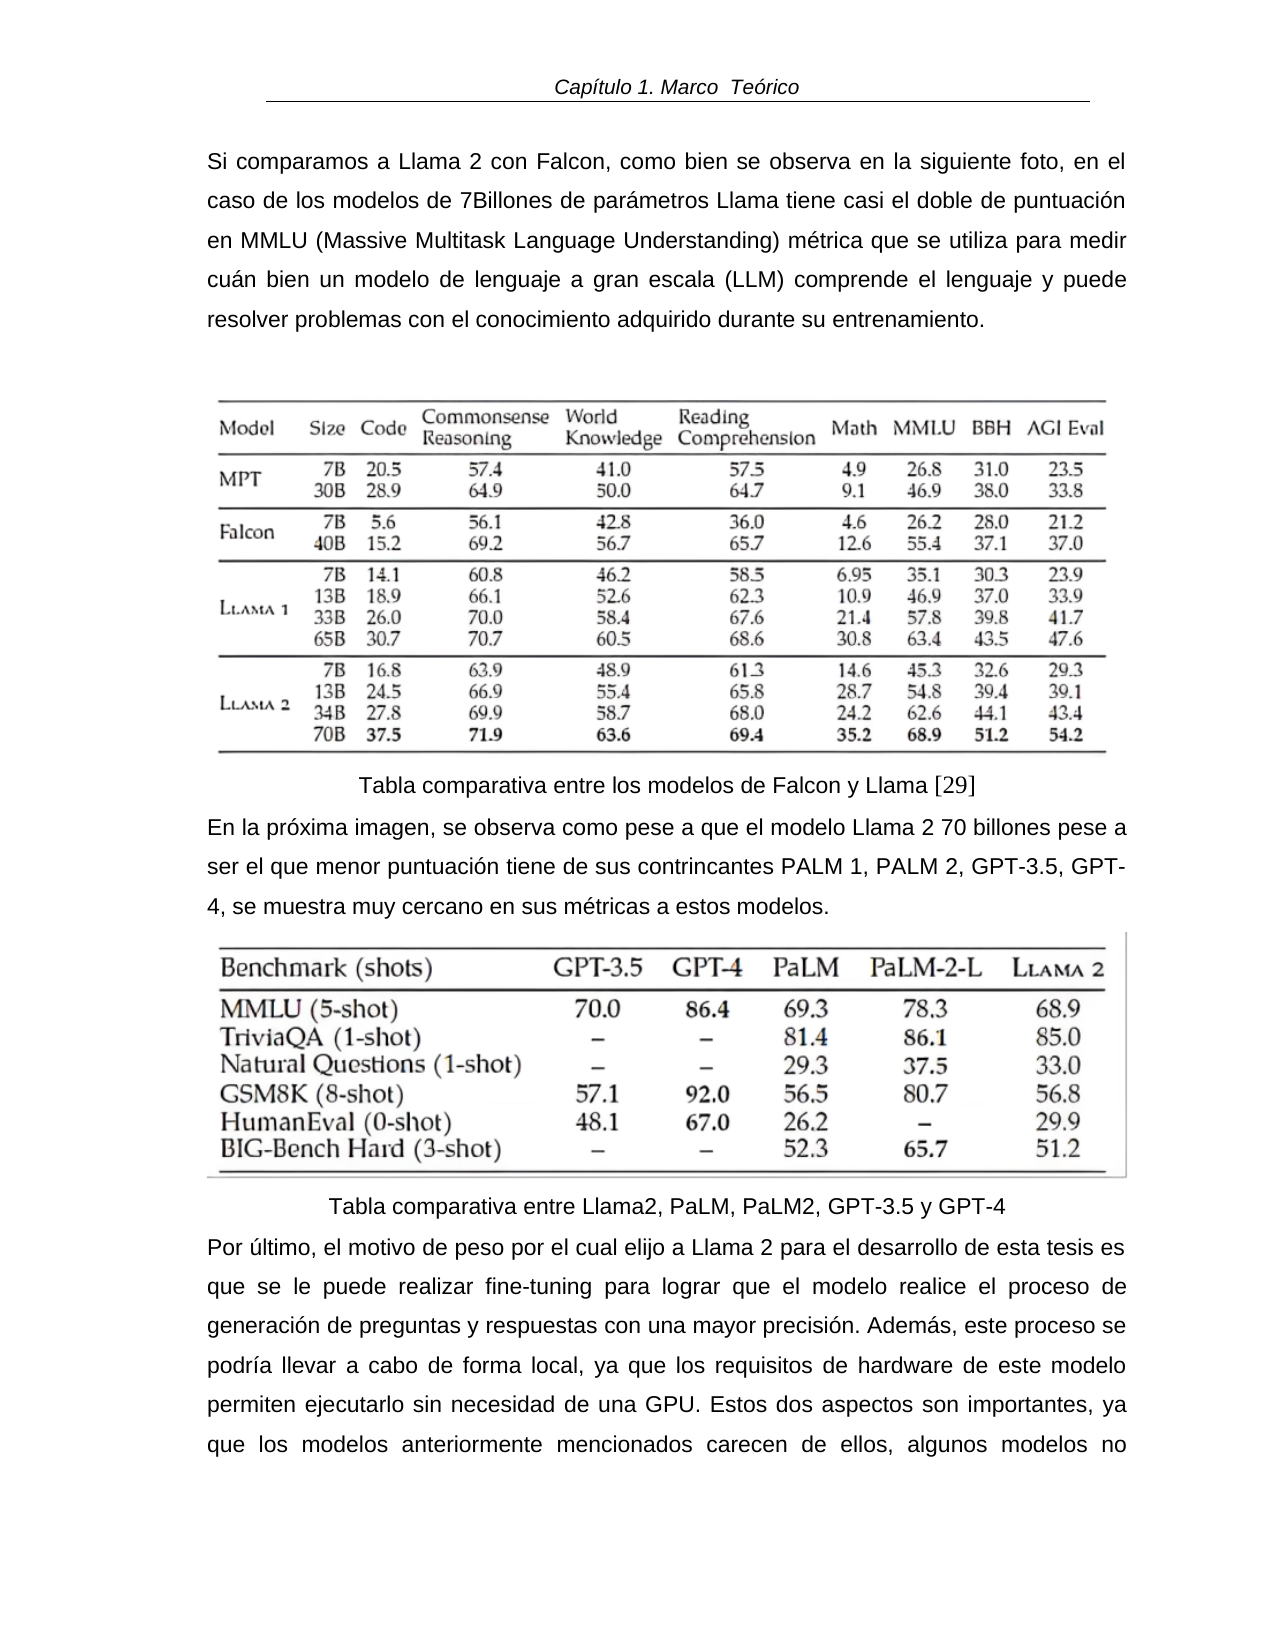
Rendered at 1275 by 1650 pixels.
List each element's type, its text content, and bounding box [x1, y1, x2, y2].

picture [206, 932, 1128, 1179]
text Tabla comparativa entre Llama2, PaLM, PaLM2, GPT-3.5 y GPT-4 [207, 1193, 1127, 1219]
text En la próxima imagen, se observa como pese a que el modelo Llama 2 70 billones pese a ser el que menor puntuación tiene de sus contrincantes PALM 1, PALM 2, GPT-3.5, GPT-4, se muestra muy cercano en sus métricas a estos modelos. [207, 814, 1127, 919]
picture [206, 384, 1128, 757]
text Si comparamos a Llama 2 con Falcon, como bien se observa en la siguiente foto, en el caso de los modelos de 7Billones de parámetros Llama tiene casi el doble de puntuación en MMLU (Massive Multitask Language Understanding) métrica que se utiliza para medir cuán bien un modelo de lenguaje a gran escala (LLM) comprende el lenguaje y puede resolver problemas con el conocimiento adquirido durante su entrenamiento. [207, 148, 1127, 332]
text Tabla comparativa entre los modelos de Falcon y Llama [29] [207, 771, 1127, 799]
